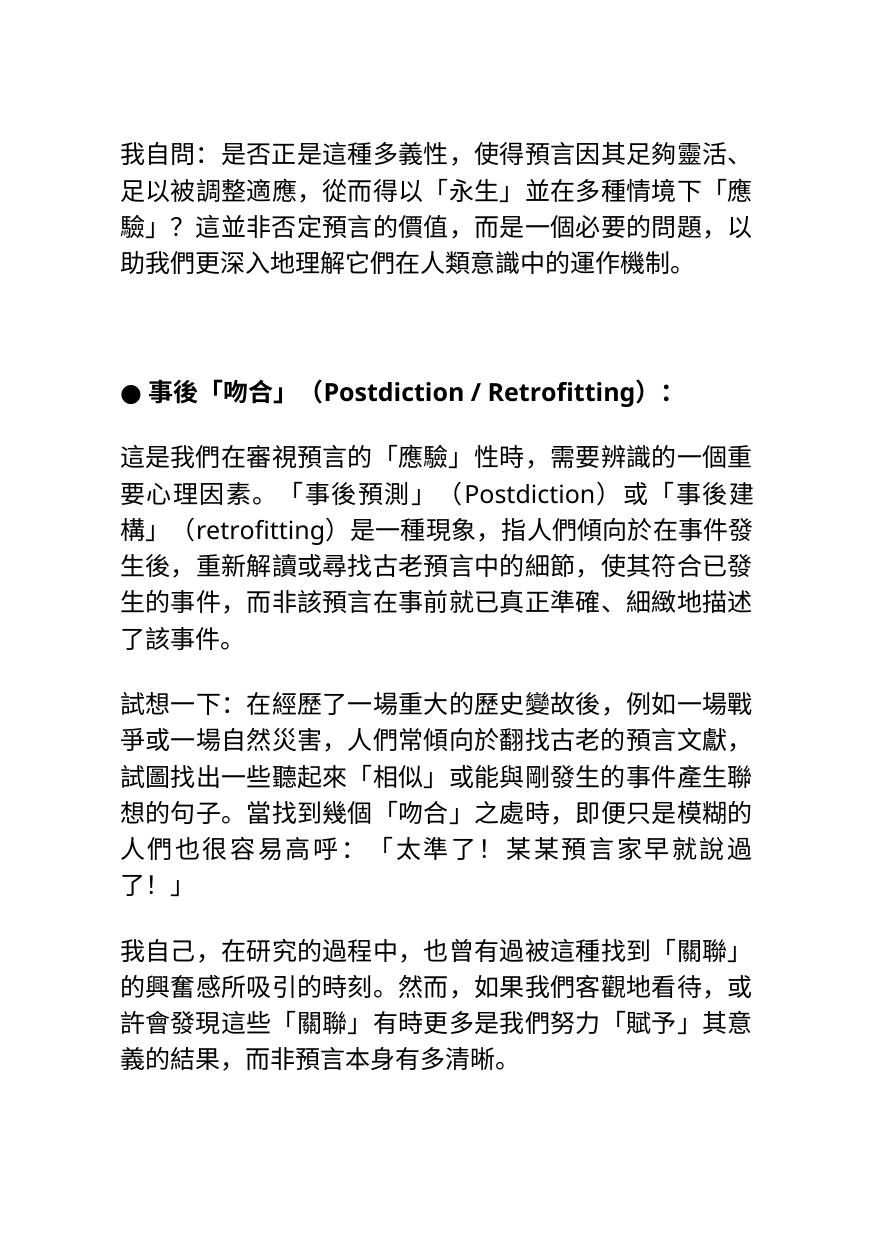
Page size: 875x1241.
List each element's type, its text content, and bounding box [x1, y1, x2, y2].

text 試想一下：在經歷了一場重大的歷史變故後，例如一場戰爭或一場自然災害，人們常傾向於翻找古老的預言文獻，試圖找出一些聽起來「相似」或能與剛發生的事件產生聯想的句子。當找到幾個「吻合」之處時，即便只是模糊的，人們也很容易高呼：「太準了！某某預言家早就說過了！」 [120, 684, 754, 902]
text 我自己，在研究的過程中，也曾有過被這種找到「關聯」的興奮感所吸引的時刻。然而，如果我們客觀地看待，或許會發現這些「關聯」有時更多是我們努力「賦予」其意義的結果，而非預言本身有多清晰。 [120, 931, 754, 1076]
text ● 事後「吻合」（Postdiction / Retrofitting）： [120, 372, 754, 409]
text 這是我們在審視預言的「應驗」性時，需要辨識的一個重要心理因素。「事後預測」（Postdiction）或「事後建構」（retrofitting）是一種現象，指人們傾向於在事件發生後，重新解讀或尋找古老預言中的細節，使其符合已發生的事件，而非該預言在事前就已真正準確、細緻地描述了該事件。 [120, 438, 754, 655]
text 我自問：是否正是這種多義性，使得預言因其足夠靈活、足以被調整適應，從而得以「永生」並在多種情境下「應驗」？這並非否定預言的價值，而是一個必要的問題，以助我們更深入地理解它們在人類意識中的運作機制。 [120, 135, 754, 280]
